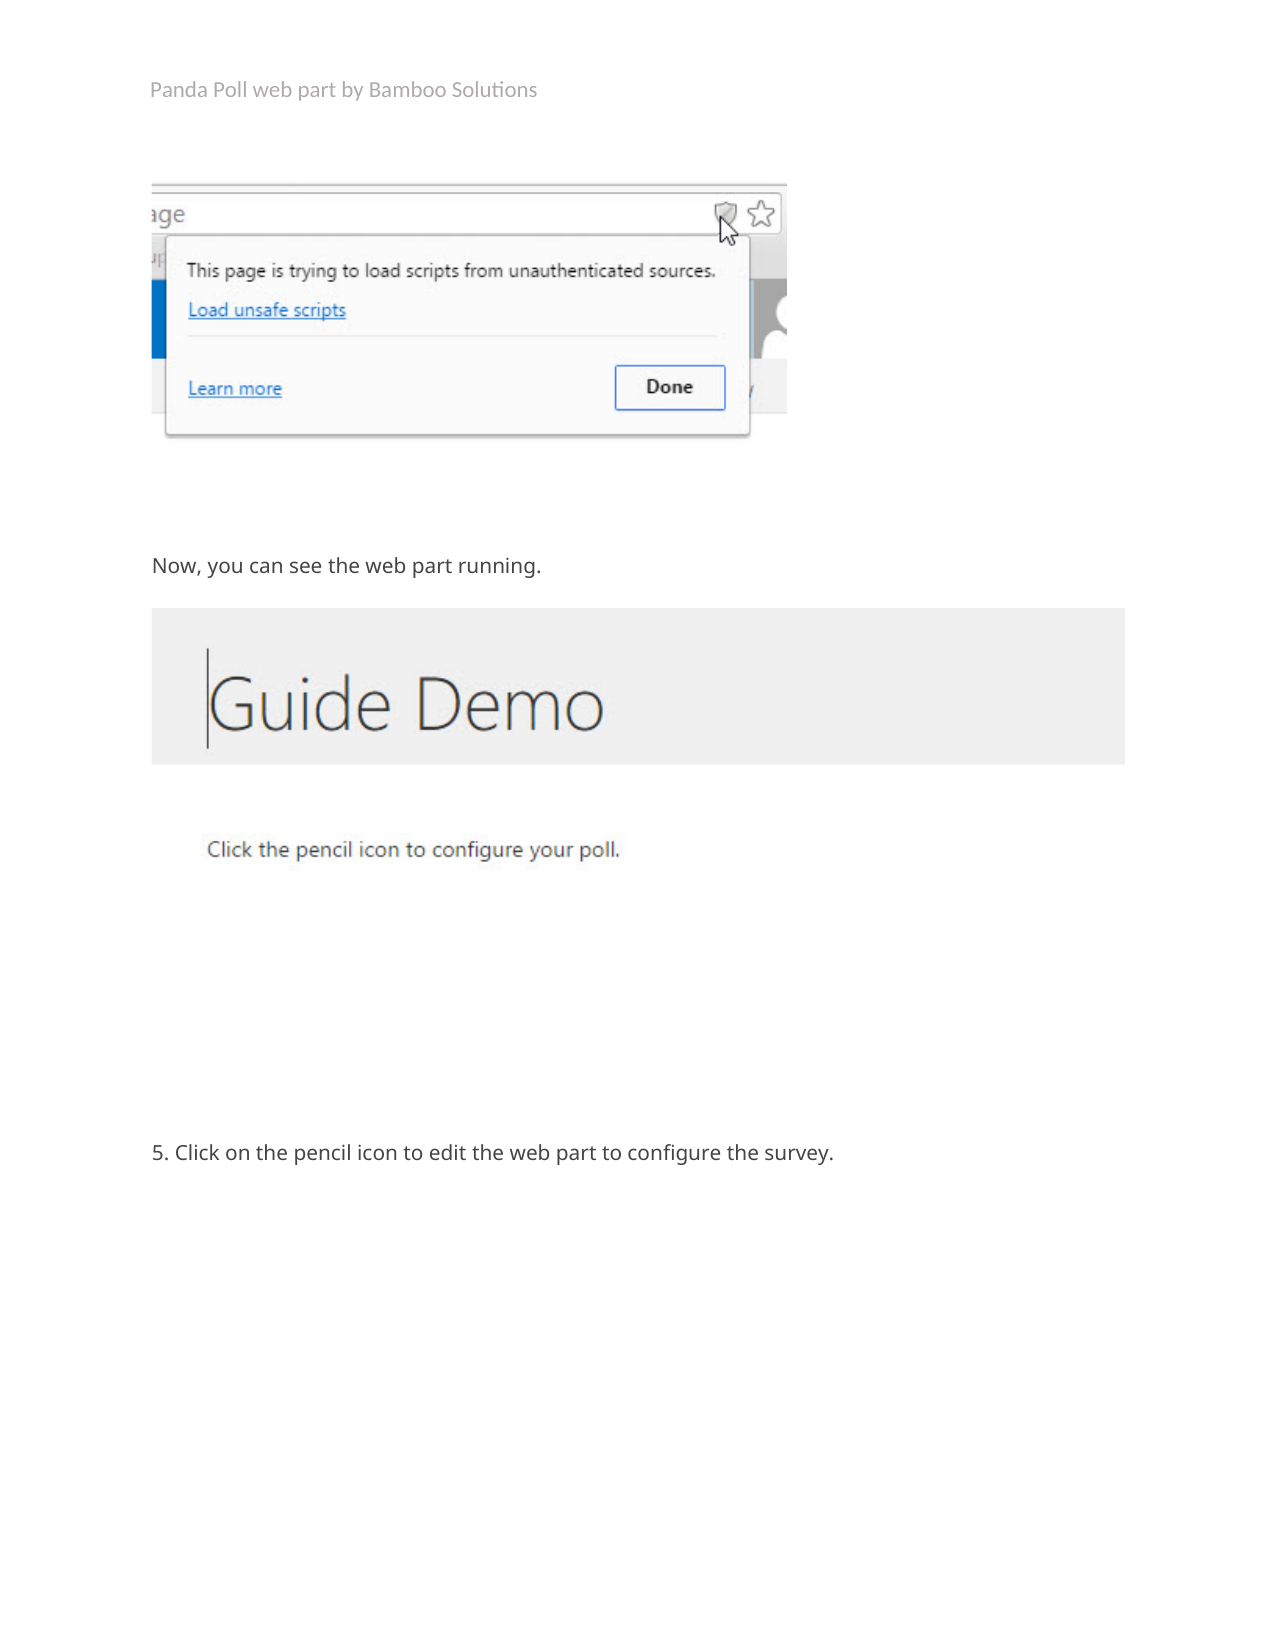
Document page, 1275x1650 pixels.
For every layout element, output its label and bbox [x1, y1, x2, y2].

picture [151, 608, 1125, 1053]
picture [151, 180, 787, 494]
table_header [150, 150, 1125, 1197]
